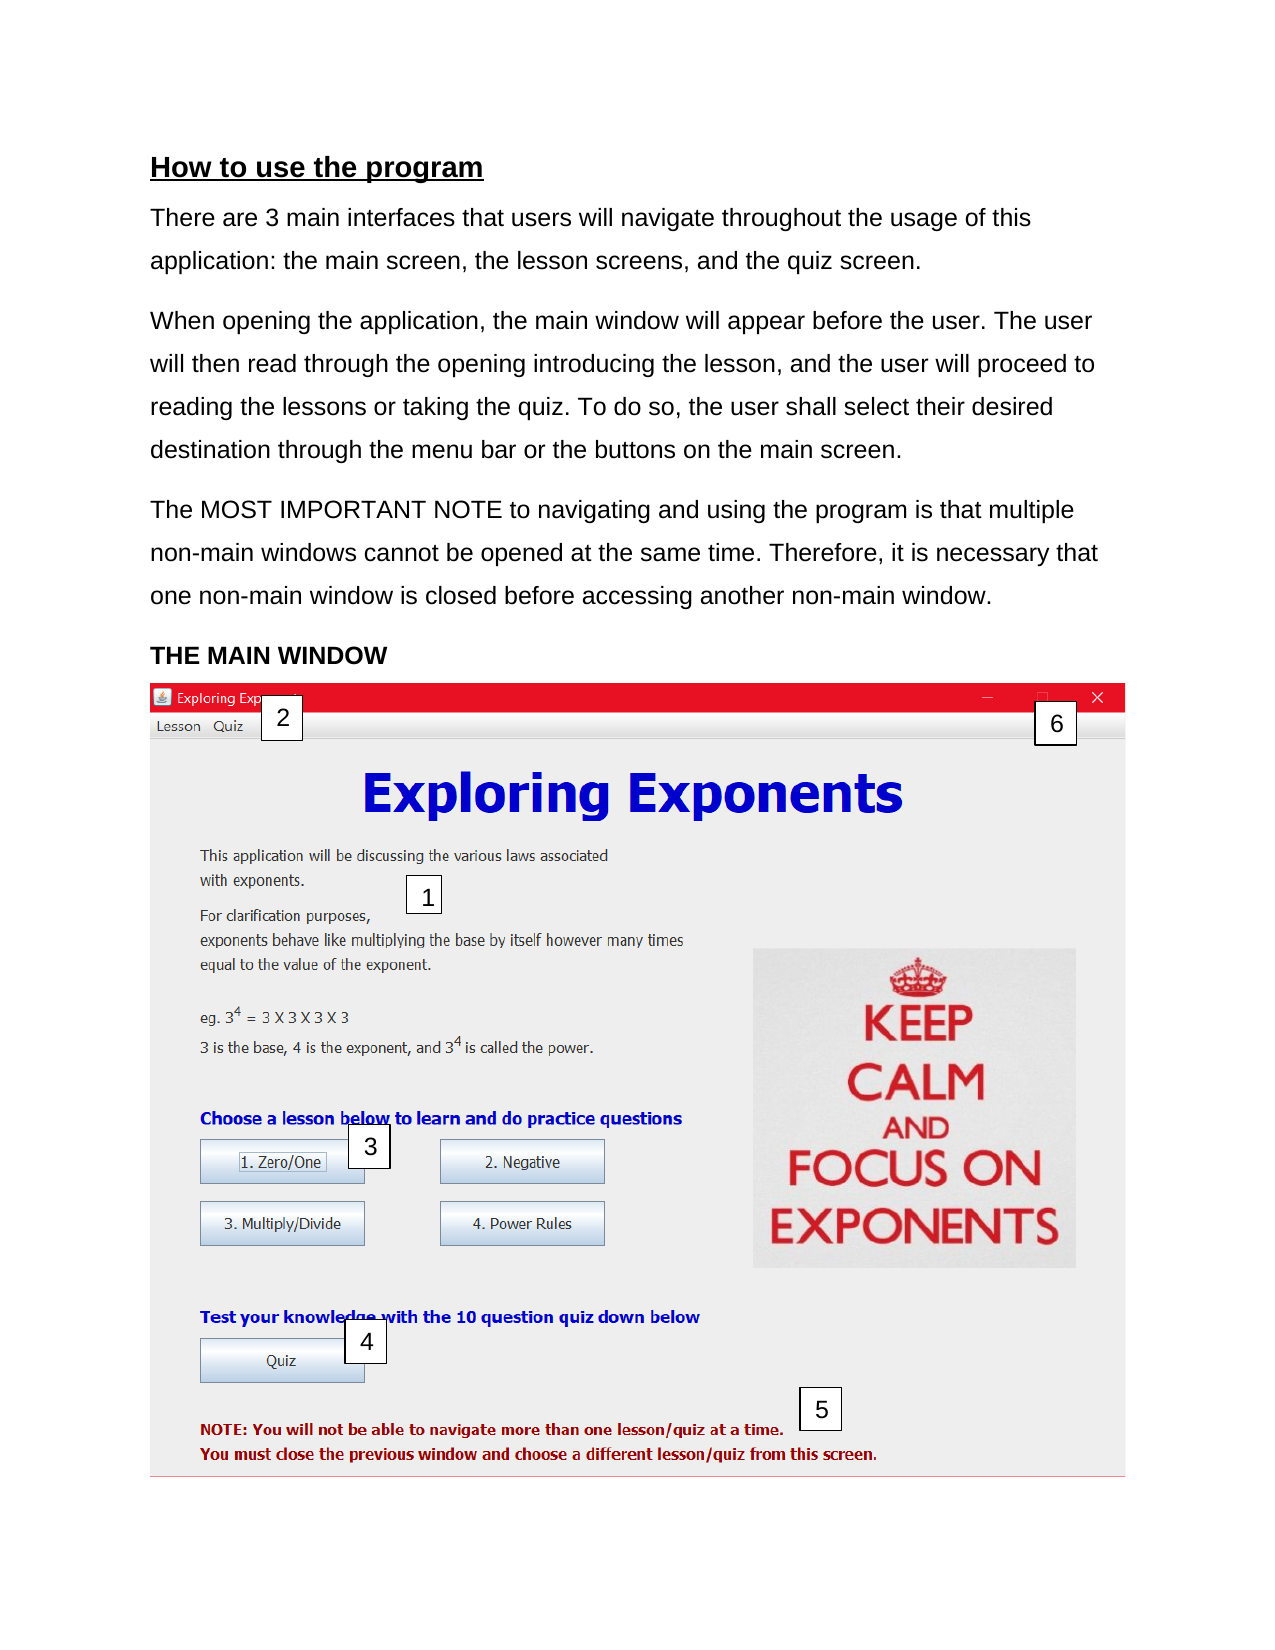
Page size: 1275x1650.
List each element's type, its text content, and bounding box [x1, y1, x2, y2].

text There are 3 main interfaces that users will navigate throughout the usage of this application: the main screen, the lesson screens, and the quiz screen. [150, 203, 1125, 275]
picture [150, 683, 1125, 1477]
text The MOST IMPORTANT NOTE to navigating and using the program is that multiple non-main windows cannot be opened at the same time. Therefore, it is necessary that one non-main window is closed before accessing another non-main window. [150, 495, 1125, 610]
text How to use the program [150, 150, 1125, 183]
text THE MAIN WINDOW [150, 641, 1125, 683]
text When opening the application, the main window will appear before the user. The user will then read through the opening introducing the lesson, and the user will proceed to reading the lessons or taking the quiz. To do so, the user shall select their desired destination through the menu bar or the buttons on the main screen. [150, 306, 1125, 464]
